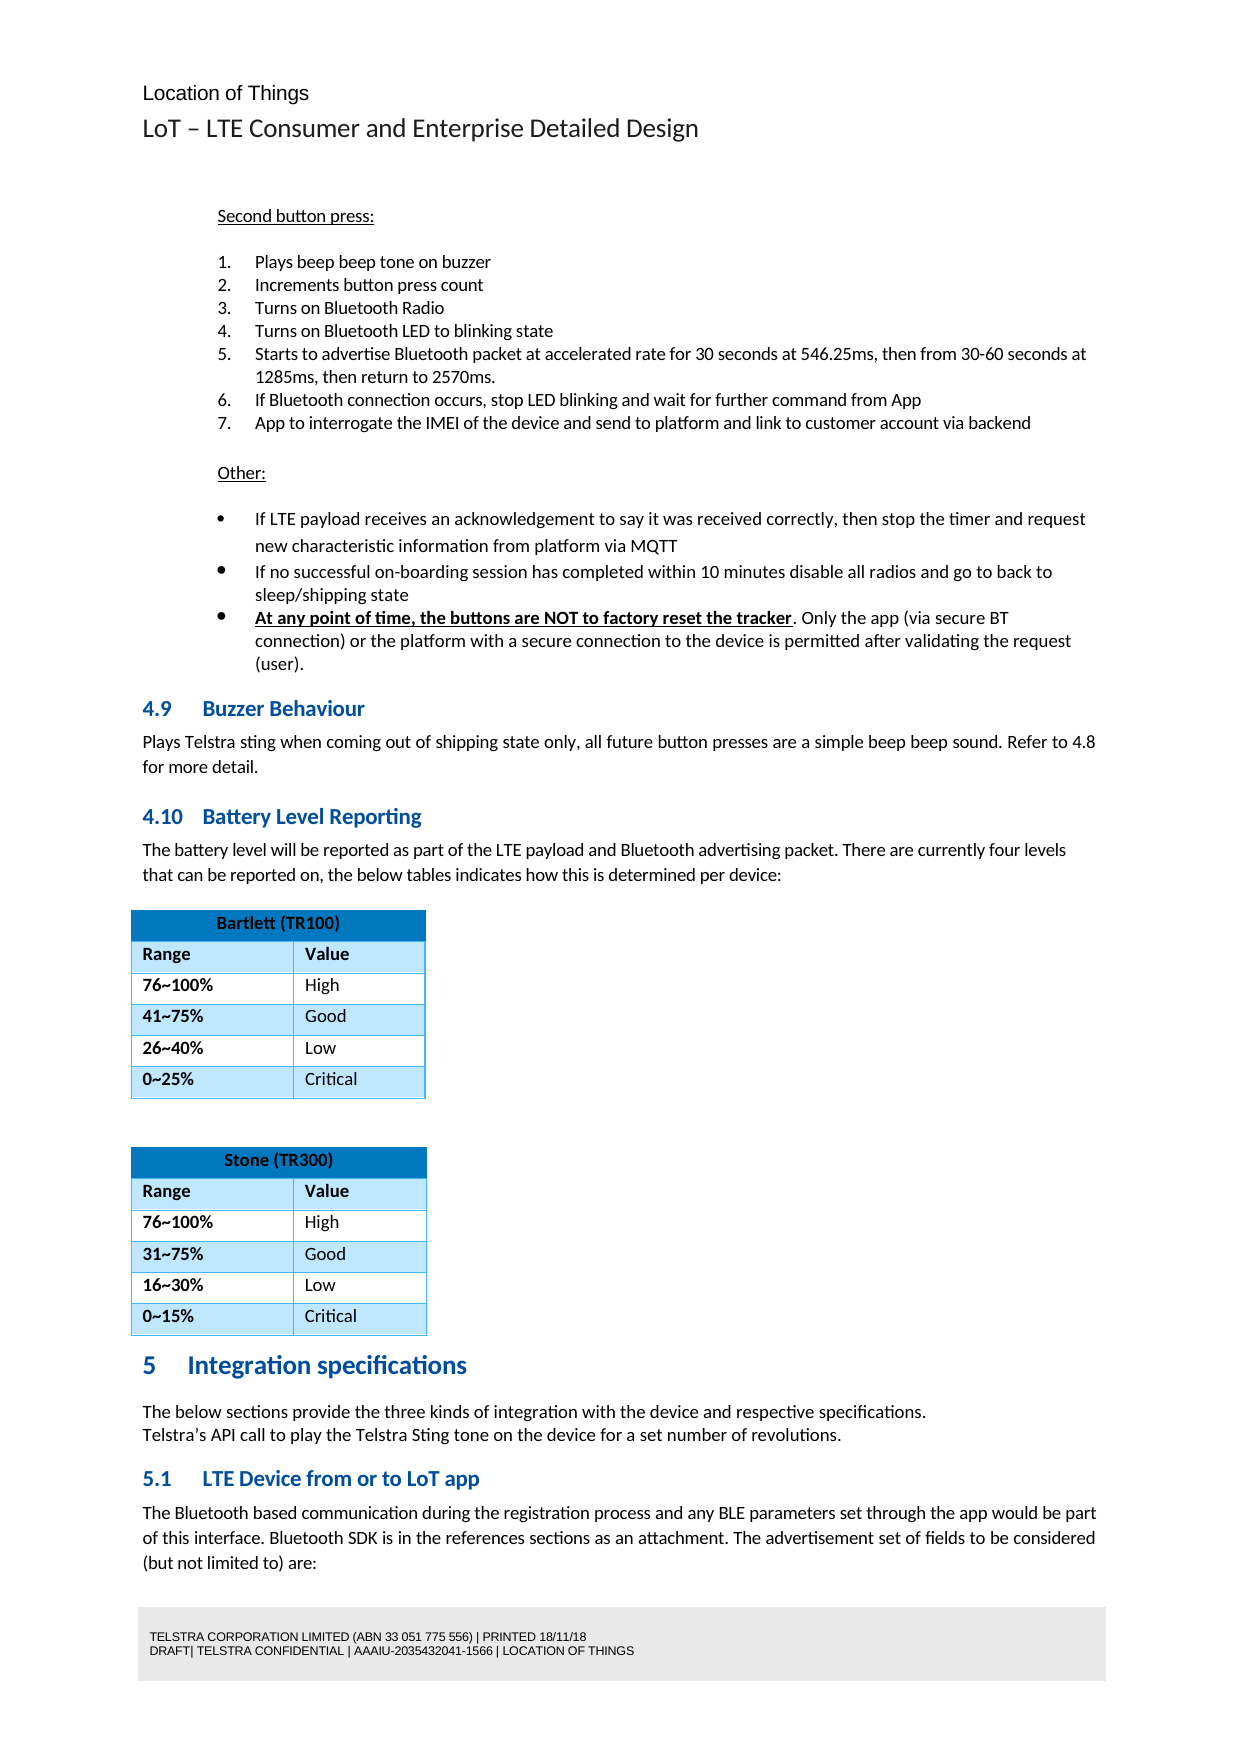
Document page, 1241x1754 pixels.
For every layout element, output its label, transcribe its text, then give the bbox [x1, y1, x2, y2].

table_cell 41~75% [132, 1005, 293, 1035]
subtitle Battery Level Reporting [142, 802, 1098, 830]
text The battery level will be reported as part of the LTE payload and Bluetooth advertising packet. There are currently four levels that can be reported on, the below tables indicates how this is determined per device: [142, 836, 1098, 886]
list Plays beep beep tone on buzzer [217, 251, 1098, 273]
table_cell 0~15% [132, 1304, 293, 1334]
text The Bluetooth based communication during the registration process and any BLE parameters set through the app would be part of this interface. Bluetooth SDK is in the references sections as an attachment. The advertisement set of fields to be considered (but not limited to) are: [142, 1499, 1098, 1574]
table_cell High [294, 1211, 426, 1241]
text Plays Telstra sting when coming out of shipping state only, all future button presses are a simple beep beep sound. Refer to 4.8 for more detail. [142, 728, 1098, 778]
table_header Stone (TR300) [132, 1148, 426, 1178]
list At any point of time, the buttons are NOT to factory reset the tracker. Only the app (via secure BT connection) or the platform with a secure connection to the device is permitted after validating the request (user). [217, 606, 1098, 675]
subtitle Integration specifications [142, 1348, 1098, 1381]
text Second button press: [217, 177, 1098, 227]
subtitle Buzzer Behaviour [142, 694, 1098, 722]
text The below sections provide the three kinds of integration with the device and respective specifications. [142, 1400, 1098, 1423]
table_cell 31~75% [132, 1242, 293, 1272]
list If LTE payload receives an acknowledgement to say it was received correctly, then stop the timer and request new characteristic information from platform via MQTT [217, 508, 1098, 557]
table_cell 16~30% [132, 1273, 293, 1303]
table_cell Critical [294, 1067, 424, 1097]
table_cell Low [294, 1273, 426, 1303]
table_cell Value [294, 1179, 426, 1209]
list If no successful on-boarding session has completed within 10 minutes disable all radios and go to back to sleep/shipping state [217, 560, 1098, 606]
list Increments button press count [217, 273, 1098, 296]
list App to interrogate the IMEI of the device and send to platform and link to customer account via backend [217, 411, 1098, 434]
table_cell Low [294, 1036, 424, 1066]
table_cell Value [294, 942, 424, 972]
table_cell 76~100% [132, 1211, 293, 1241]
table_cell Range [132, 942, 293, 972]
table_cell 76~100% [132, 974, 293, 1004]
text Telstra’s API call to play the Telstra Sting tone on the device for a set number of revolutions. [142, 1423, 1098, 1446]
table_cell Good [294, 1005, 424, 1035]
list Turns on Bluetooth LED to blinking state [217, 319, 1098, 342]
table_cell Good [294, 1242, 426, 1272]
table_cell 0~25% [132, 1067, 293, 1097]
table_header Bartlett (TR100) [132, 911, 424, 941]
table_cell 26~40% [132, 1036, 293, 1066]
table_cell Critical [294, 1304, 426, 1334]
list Starts to advertise Bluetooth packet at accelerated rate for 30 seconds at 546.25ms, then from 30-60 seconds at 1285ms, then return to 2570ms. [217, 342, 1098, 388]
subtitle LTE Device from or to LoT app [142, 1464, 1098, 1492]
text Other: [217, 434, 1098, 484]
list If Bluetooth connection occurs, stop LED blinking and wait for further command from App [217, 388, 1098, 411]
table_cell Range [132, 1179, 293, 1209]
table_cell High [294, 974, 424, 1004]
list Turns on Bluetooth Radio [217, 296, 1098, 319]
